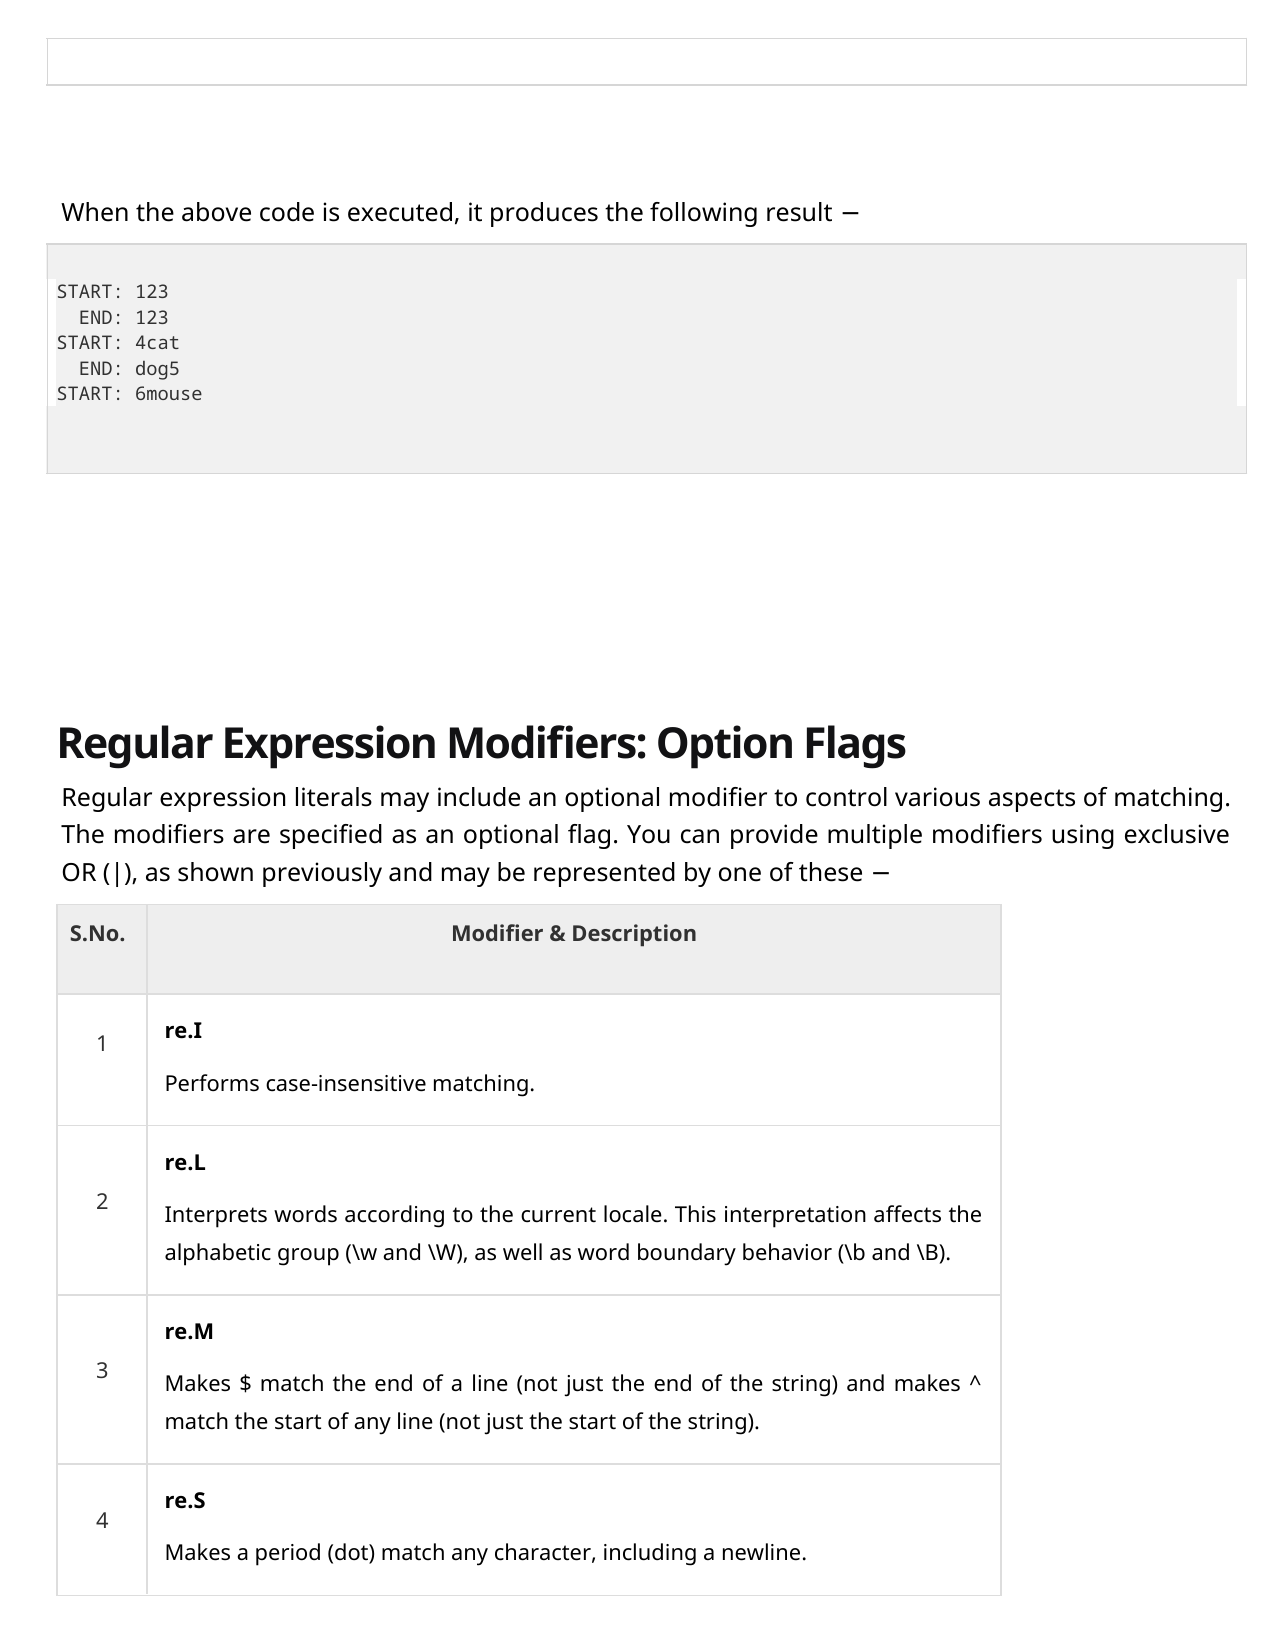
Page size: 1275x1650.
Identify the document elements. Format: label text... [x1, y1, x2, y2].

table_header S.No. [58, 905, 146, 993]
text START: 6mouse [56, 381, 1237, 396]
text Regular expression literals may include an optional modifier to control various aspects of matching. The modifiers are specified as an optional flag. You can provide multiple modifiers using exclusive OR (|), as shown previously and may be represented by one of these − [61, 776, 1232, 888]
table_cell 2 [58, 1126, 146, 1294]
text START: 4cat [56, 330, 1237, 355]
table_header Modifier & Description [148, 905, 1000, 993]
text END: dog5 [56, 355, 1237, 381]
text START: 123 [56, 279, 1237, 304]
subtitle Regular Expression Modifiers: Option Flags [56, 713, 1232, 771]
table_cell 3 [58, 1296, 146, 1463]
table_cell 1 [58, 995, 146, 1125]
table_cell re.I Performs case-insensitive matching. [148, 995, 1000, 1125]
text END: 123 [56, 304, 1237, 330]
text When the above code is executed, it produces the following result − [61, 191, 1232, 228]
table_cell re.L Interprets words according to the current locale. This interpretation affects the alphabetic group (\w and \W), as well as word boundary behavior (\b and \B). [148, 1126, 1000, 1294]
table_cell 4 [58, 1465, 146, 1594]
table_cell re.S Makes a period (dot) match any character, including a newline. [148, 1465, 1000, 1594]
table_cell re.M Makes $ match the end of a line (not just the end of the string) and makes ^ match the start of any line (not just the start of the string). [148, 1296, 1000, 1463]
